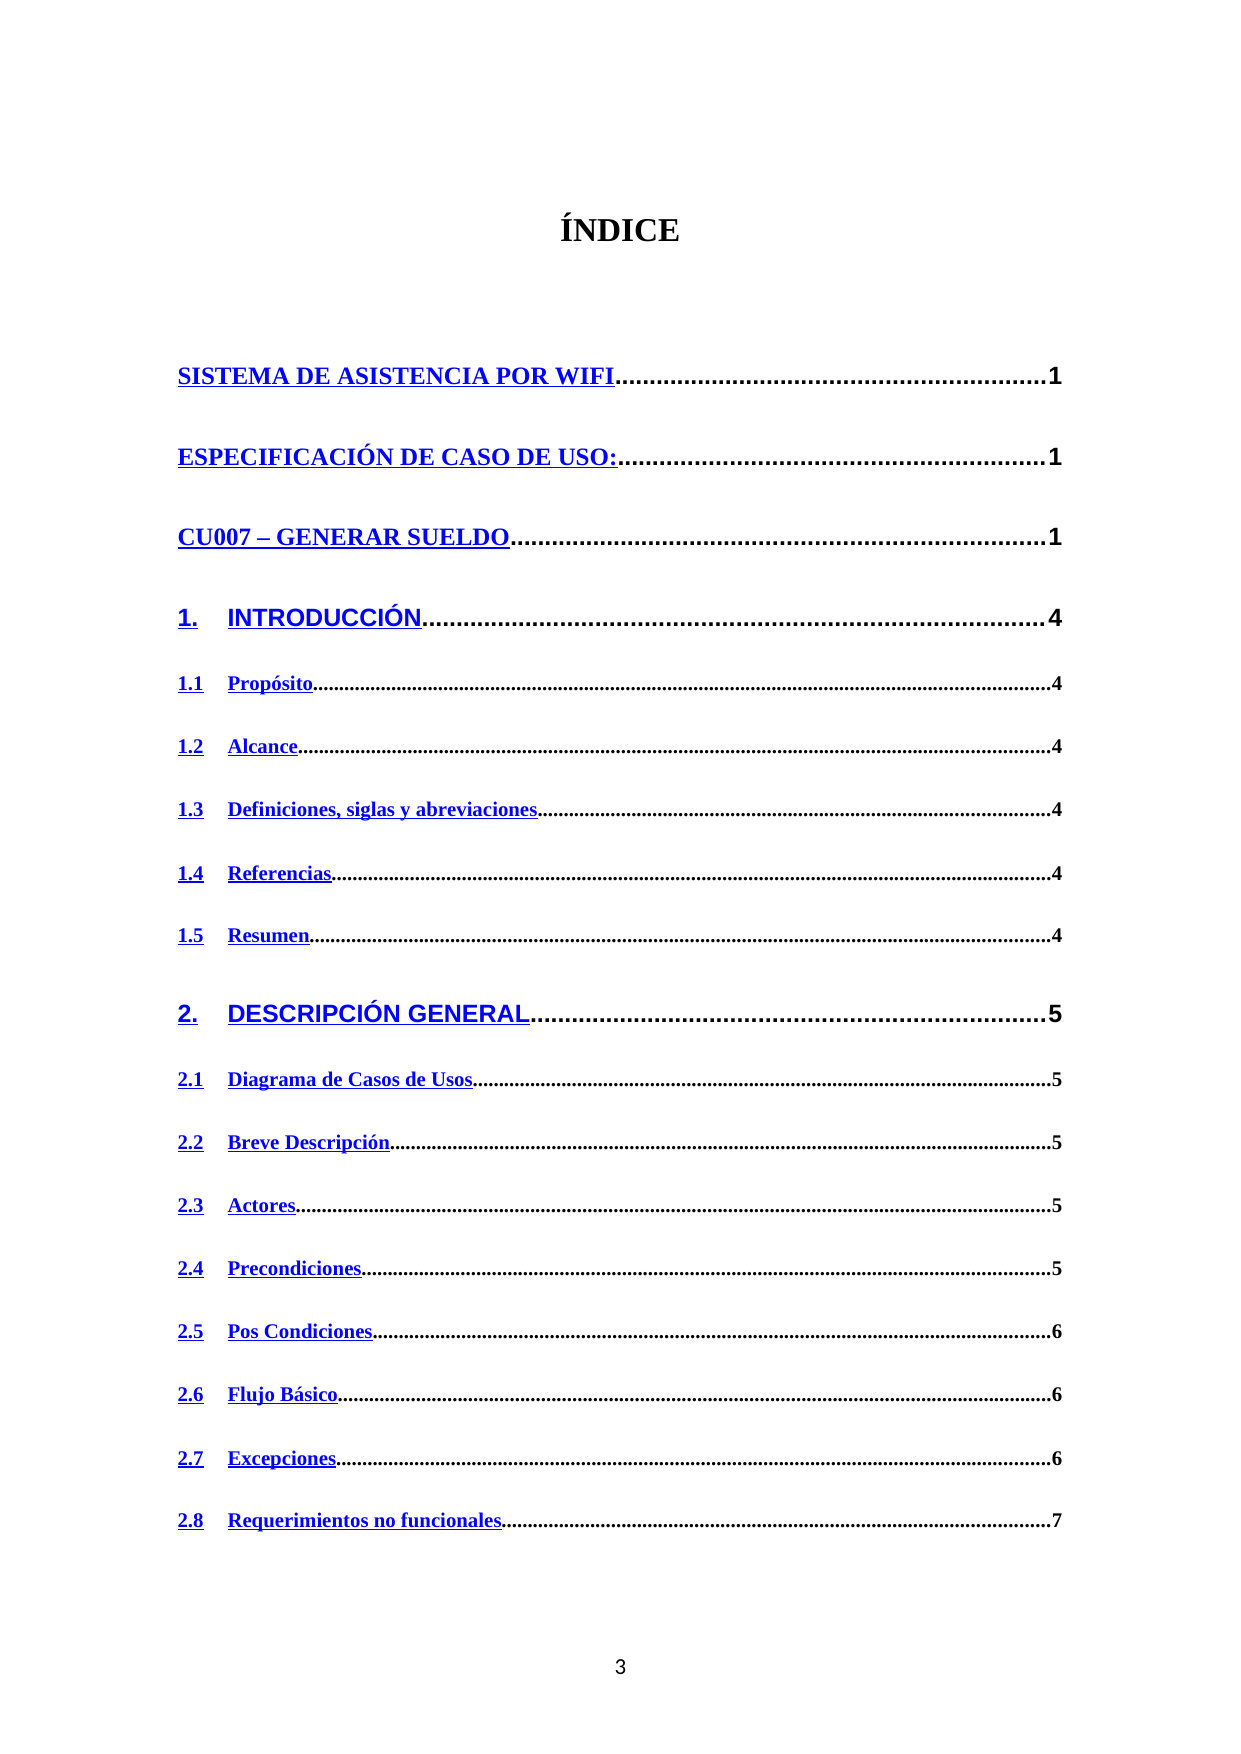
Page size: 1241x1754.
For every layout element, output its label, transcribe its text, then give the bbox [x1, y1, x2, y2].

text CU007 – GENERAR SUELDO 1 [177, 522, 1063, 551]
text 2.7 Excepciones 6 [177, 1445, 1063, 1469]
text ÍNDICE [177, 210, 1063, 248]
text 2.4 Precondiciones 5 [177, 1256, 1063, 1280]
text 1.5 Resumen 4 [177, 923, 1063, 947]
text 1.3 Definiciones, siglas y abreviaciones 4 [177, 797, 1063, 821]
text 2.1 Diagrama de Casos de Usos 5 [177, 1067, 1063, 1091]
text 1.2 Alcance 4 [177, 734, 1063, 758]
text SISTEMA DE ASISTENCIA POR WIFI 1 [177, 361, 1063, 390]
text 1.4 Referencias 4 [177, 860, 1063, 884]
text 2.2 Breve Descripción 5 [177, 1130, 1063, 1154]
text 1. Introducción 4 [177, 603, 1063, 632]
text 2.8 Requerimientos no funcionales 7 [177, 1508, 1063, 1532]
text 2.6 Flujo Básico 6 [177, 1382, 1063, 1406]
text 2.5 Pos Condiciones 6 [177, 1319, 1063, 1343]
text 2.3 Actores 5 [177, 1193, 1063, 1217]
text Especificación de Caso de Uso: 1 [177, 442, 1063, 470]
text 1.1 Propósito 4 [177, 671, 1063, 695]
text 2. Descripción General 5 [177, 999, 1063, 1028]
